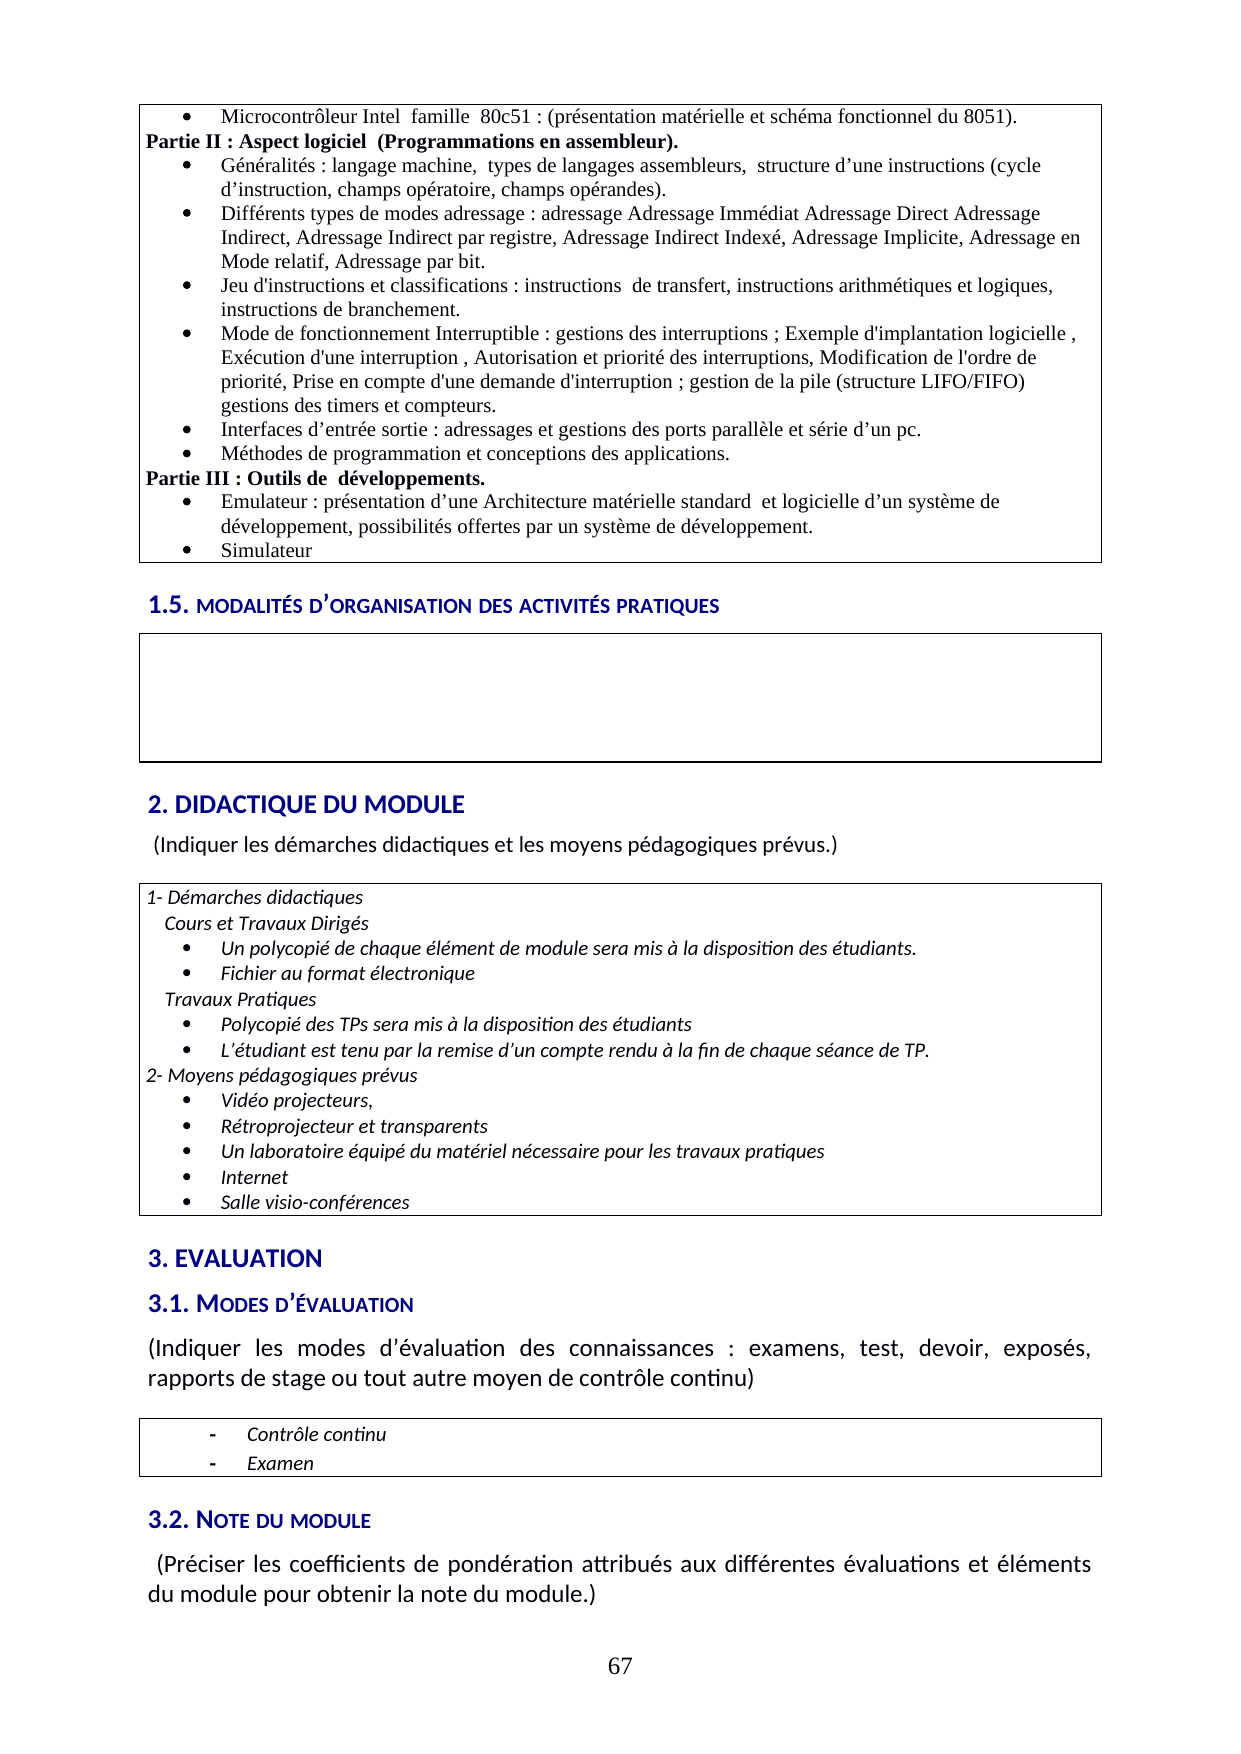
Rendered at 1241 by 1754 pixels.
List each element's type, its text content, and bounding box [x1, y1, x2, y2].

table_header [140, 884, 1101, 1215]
text 1.5. modalités d’organisation des activités pratiques [148, 588, 1092, 621]
text 3.2. Note du module [148, 1502, 1092, 1535]
text (Préciser les coefficients de pondération attribués aux différentes évaluations et éléments du module pour obtenir la note du module.) [148, 1548, 1092, 1609]
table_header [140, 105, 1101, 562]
text 2. DIDACTIQUE DU MODULE [148, 787, 1092, 820]
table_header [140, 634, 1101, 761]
text (Indiquer les modes d’évaluation des connaissances : examens, test, devoir, exposés, rapports de stage ou tout autre moyen de contrôle continu) [148, 1332, 1092, 1393]
text (Indiquer les démarches didactiques et les moyens pédagogiques prévus.) [148, 833, 1092, 858]
text 3.1. Modes d’évaluation [148, 1286, 1092, 1319]
text 3. EVALUATION [148, 1241, 1092, 1274]
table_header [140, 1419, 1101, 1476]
